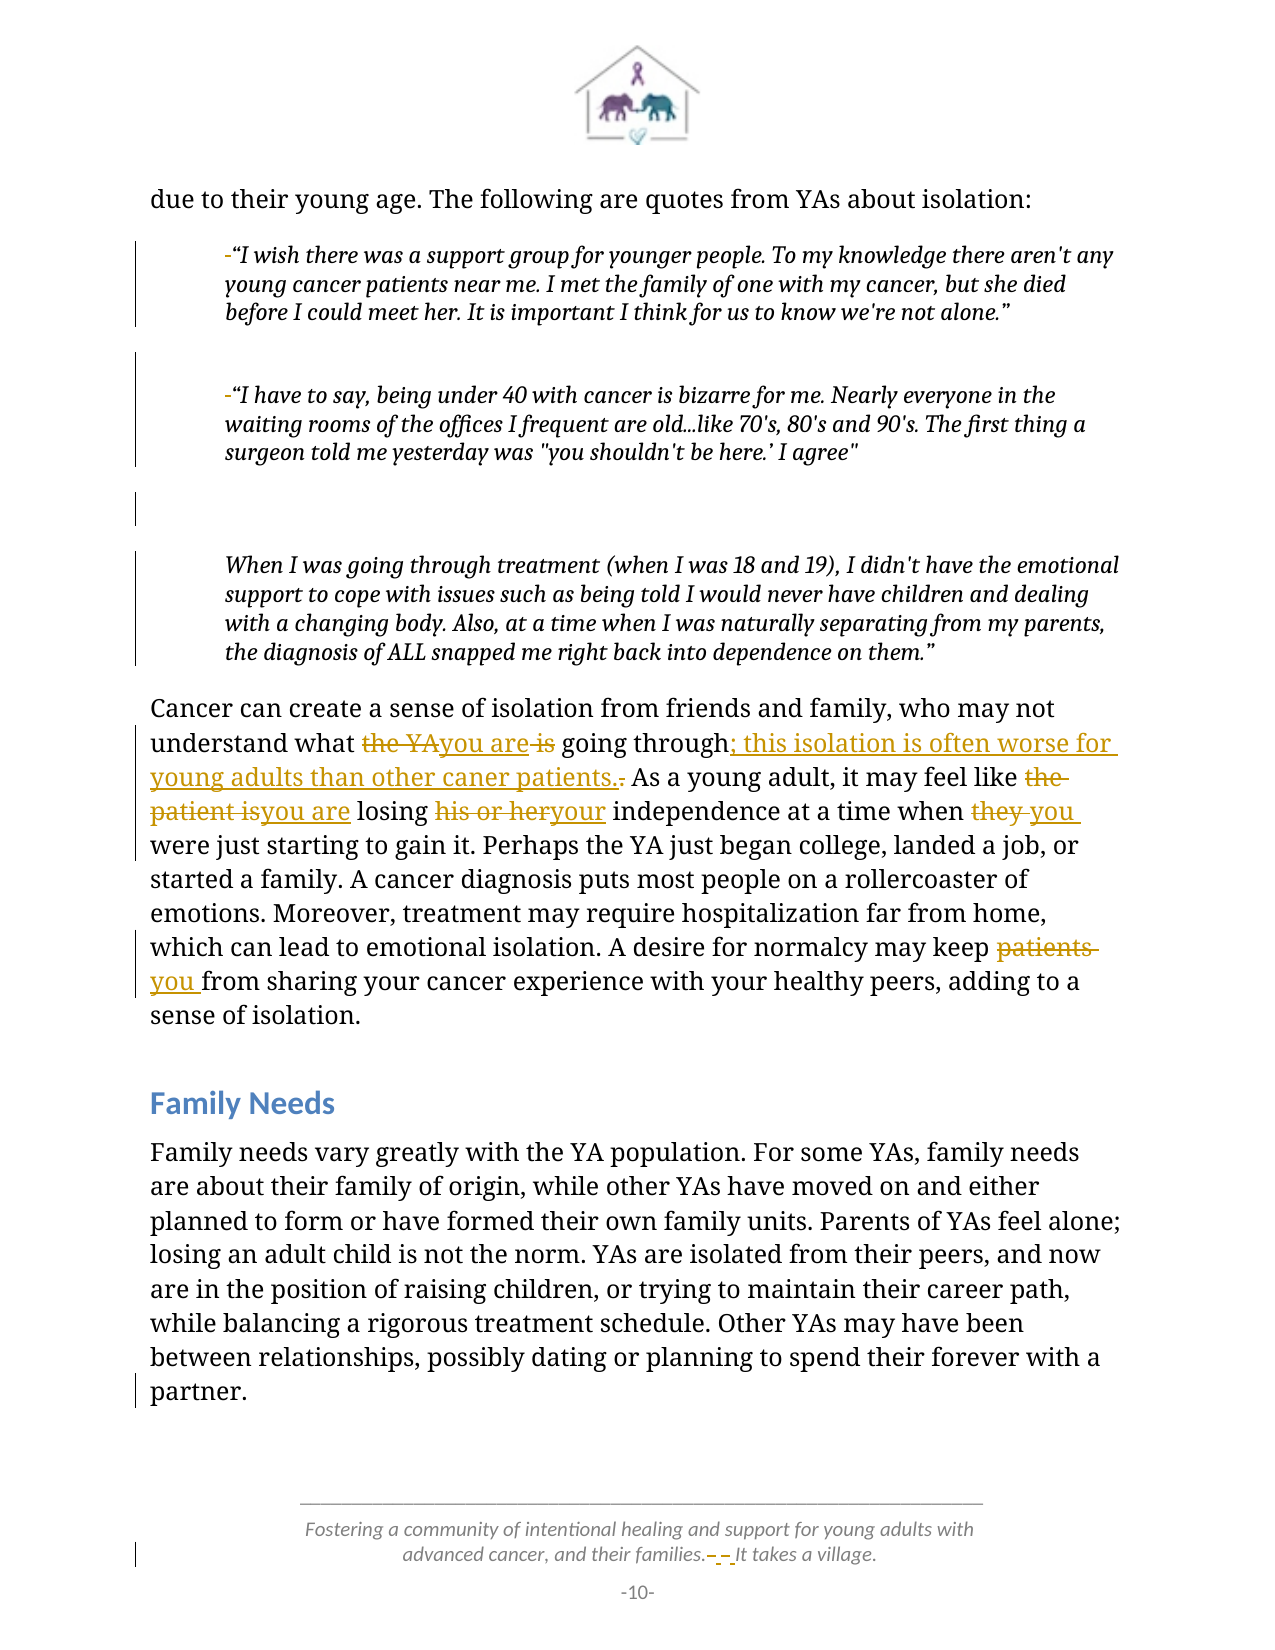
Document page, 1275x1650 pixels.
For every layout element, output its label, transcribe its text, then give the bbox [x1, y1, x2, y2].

text Family needs vary greatly with the YA population. For some YAs, family needs are about their family of origin, while other YAs have moved on and either planned to form or have formed their own family units. Parents of YAs feel alone; losing an adult child is not the norm. YAs are isolated from their peers, and now are in the position of raising children, or trying to maintain their career path, while balancing a rigorous treatment schedule. Other YAs may have been between relationships, possibly dating or planning to spend their forever with a partner. [150, 1135, 1125, 1407]
text “I wish there was a support group for younger people. To my knowledge there aren't any young cancer patients near me. I met the family of one with my cancer, but she died before I could meet her. It is important I think for us to know we're not alone.” [225, 241, 1125, 327]
text When I was going through treatment (when I was 18 and 19), I didn't have the emotional support to cope with issues such as being told I would never have children and dealing with a changing body. Also, at a time when I was naturally separating from my parents, the diagnosis of ALL snapped me right back into dependence on them.” [225, 551, 1125, 666]
text “I have to say, being under 40 with cancer is bizarre for me. Nearly everyone in the waiting rooms of the offices I frequent are old...like 70's, 80's and 90's. The first thing a surgeon told me yesterday was "you shouldn't be here.’ I agree" [225, 381, 1125, 467]
text Cancer can create a sense of isolation from friends and family, who may not understand what going through As a young adult, it may feel like losing independence at a time when were just starting to gain it. Perhaps the YA just began college, landed a job, or started a family. A cancer diagnosis puts most people on a rollercoaster of emotions. Moreover, treatment may require hospitalization far from home, which can lead to emotional isolation. A desire for normalcy may keep from sharing your cancer experience with your healthy peers, adding to a sense of isolation. [150, 691, 1125, 1032]
picture [573, 45, 702, 145]
subtitle Family Needs [150, 1082, 1125, 1122]
